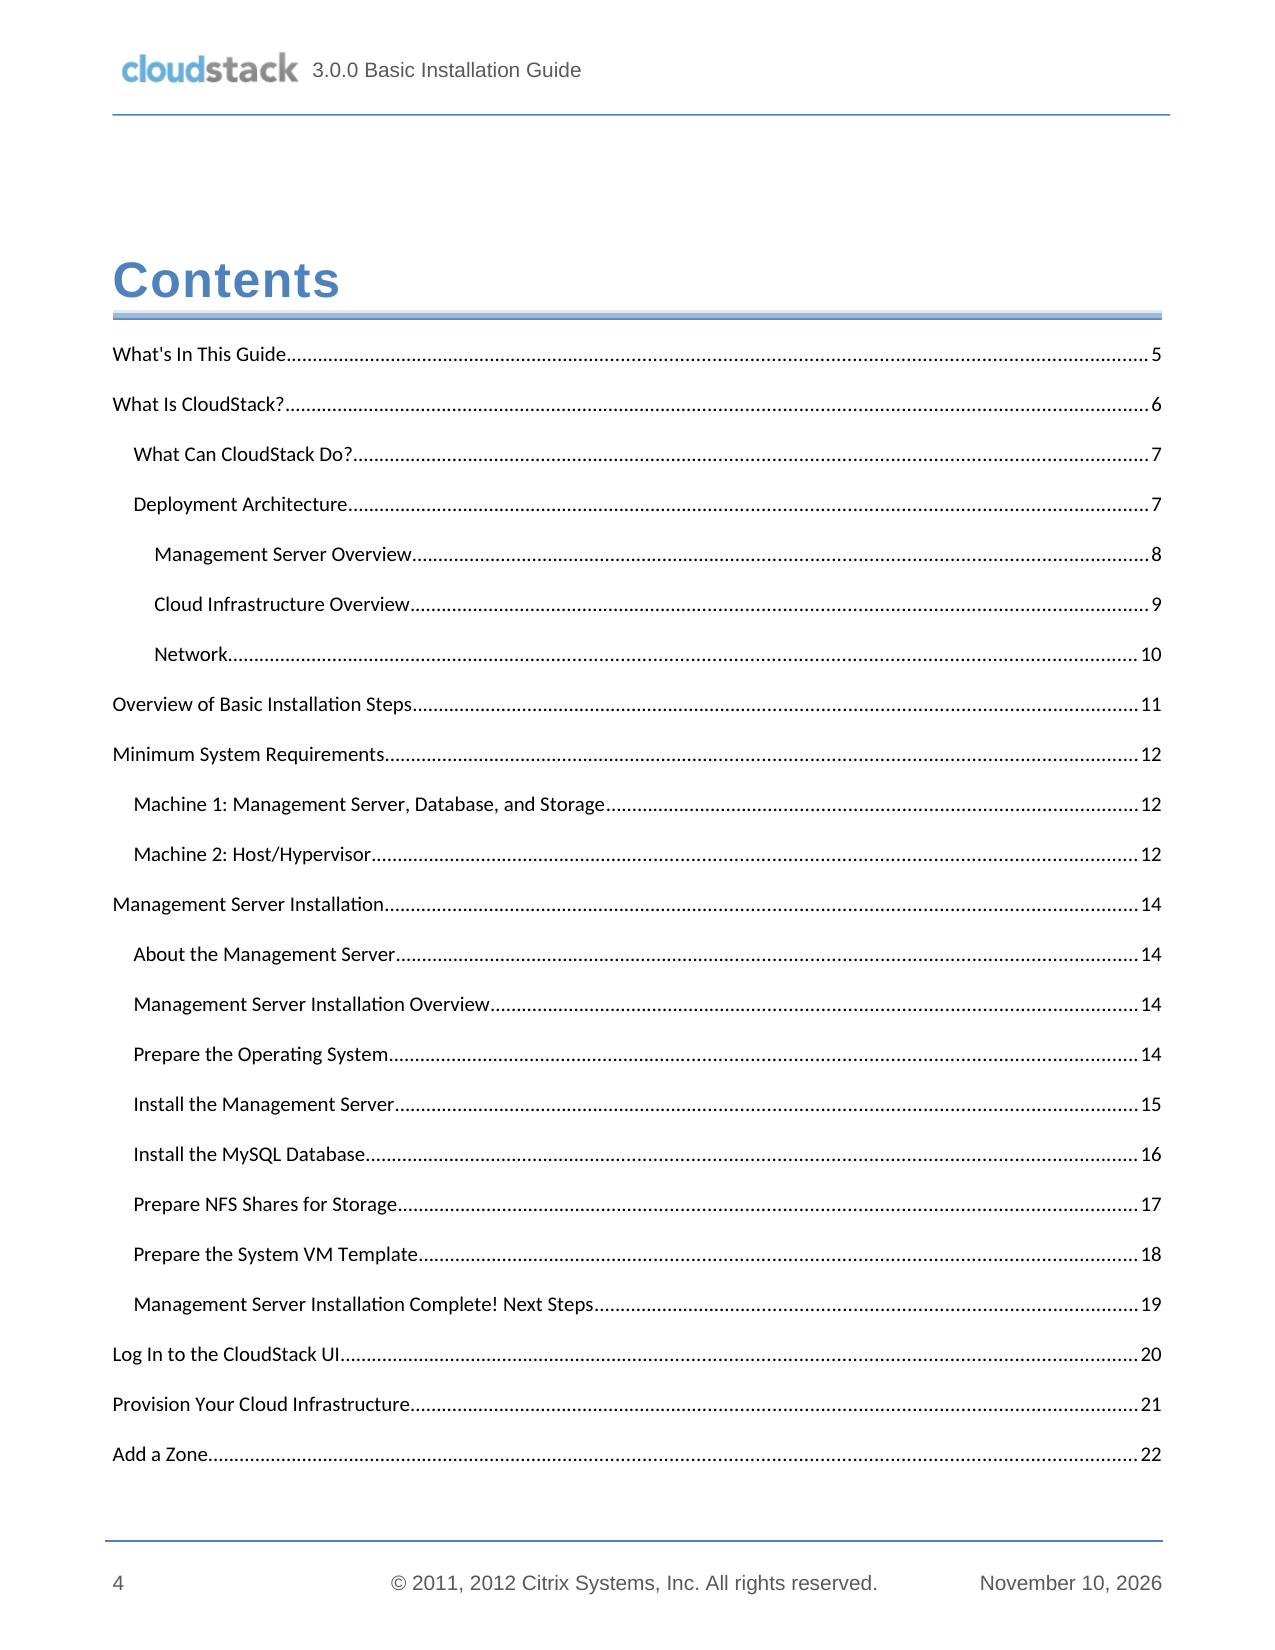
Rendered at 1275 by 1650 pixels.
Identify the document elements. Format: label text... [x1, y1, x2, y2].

text What Can CloudStack Do? 7 [133, 441, 1162, 466]
text Management Server Installation Complete! Next Steps 19 [133, 1291, 1162, 1316]
text Add a Zone 22 [112, 1441, 1162, 1466]
text Prepare the Operating System 14 [133, 1041, 1162, 1066]
text What Is CloudStack? 6 [112, 391, 1162, 416]
subtitle Contents [112, 251, 1162, 320]
text Cloud Infrastructure Overview 9 [154, 591, 1162, 616]
text Management Server Overview 8 [154, 541, 1162, 566]
text Prepare the System VM Template 18 [133, 1241, 1162, 1266]
text What's In This Guide 5 [112, 341, 1162, 366]
picture [112, 45, 312, 95]
text Deployment Architecture 7 [133, 491, 1162, 516]
text Overview of Basic Installation Steps 11 [112, 691, 1162, 716]
text ​Machine 2: Host/Hypervisor 12 [133, 841, 1162, 866]
text Log In to the CloudStack UI 20 [112, 1341, 1162, 1366]
text Install the MySQL Database 16 [133, 1141, 1162, 1166]
text Network 10 [154, 641, 1162, 666]
text Prepare NFS Shares for Storage 17 [133, 1191, 1162, 1216]
text Provision Your Cloud Infrastructure 21 [112, 1391, 1162, 1416]
text Machine 1: Management Server, Database, and Storage 12 [133, 791, 1162, 816]
text Management Server Installation 14 [112, 891, 1162, 916]
text Management Server Installation Overview 14 [133, 991, 1162, 1016]
text Minimum System Requirements 12 [112, 741, 1162, 766]
text About the Management Server 14 [133, 941, 1162, 966]
text Install the Management Server 15 [133, 1091, 1162, 1116]
